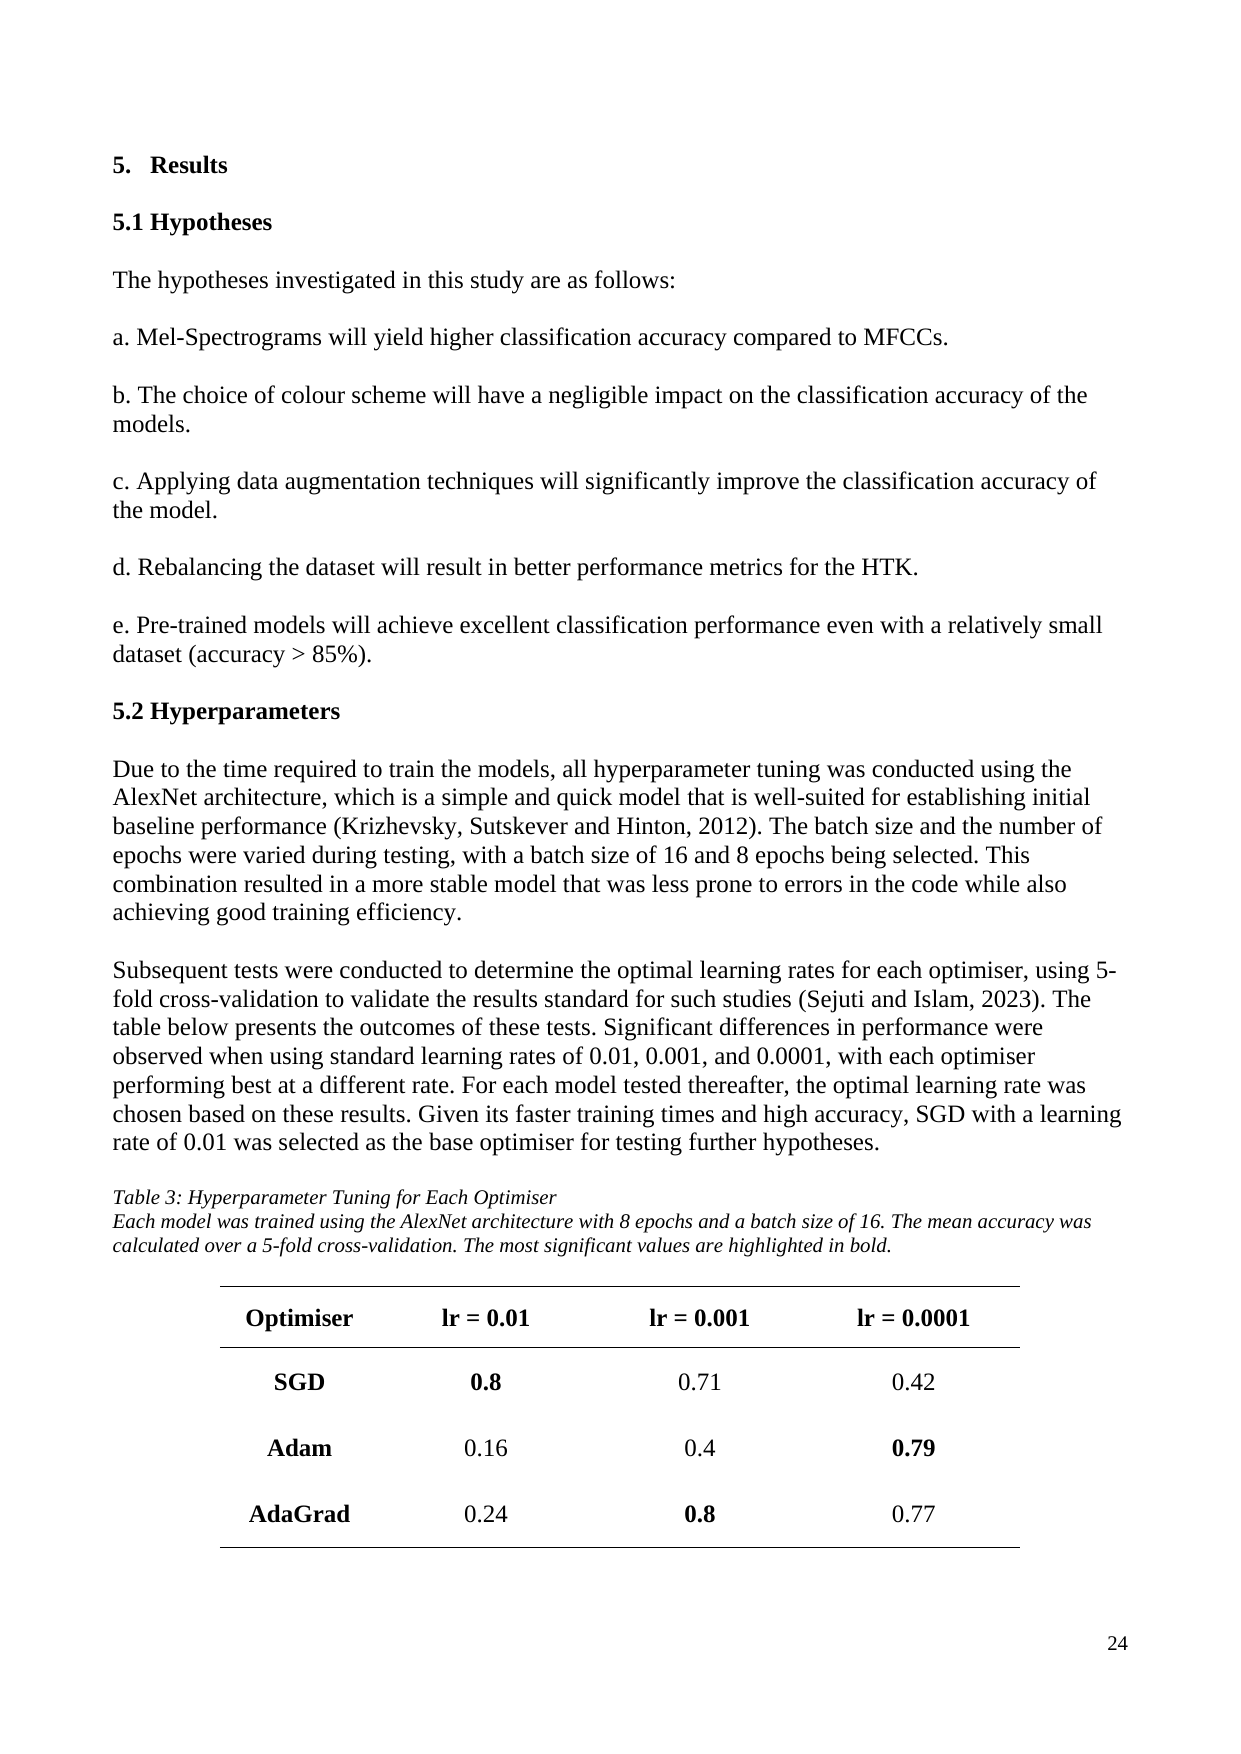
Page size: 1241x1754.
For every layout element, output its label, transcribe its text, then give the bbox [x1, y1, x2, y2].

table_header lr = 0.0001 [807, 1287, 1020, 1347]
table_cell 0.24 [379, 1480, 593, 1547]
table_header lr = 0.01 [379, 1287, 593, 1347]
text c. Applying data augmentation techniques will significantly improve the classification accuracy of the model. [112, 466, 1128, 524]
table_cell 0.8 [379, 1348, 593, 1414]
table_header Optimiser [220, 1287, 379, 1347]
table_cell 0.71 [593, 1348, 807, 1414]
table_cell Adam [220, 1414, 379, 1480]
table_cell 0.8 [593, 1480, 807, 1547]
text Due to the time required to train the models, all hyperparameter tuning was conducted using the AlexNet architecture, which is a simple and quick model that is well-suited for establishing initial baseline performance (Krizhevsky, Sutskever and Hinton, 2012). The batch size and the number of epochs were varied during testing, with a batch size of 16 and 8 epochs being selected. This combination resulted in a more stable model that was less prone to errors in the code while also achieving good training efficiency. [112, 754, 1128, 926]
text The hypotheses investigated in this study are as follows: [112, 265, 1128, 294]
table_cell AdaGrad [220, 1480, 379, 1547]
text b. The choice of colour scheme will have a negligible impact on the classification accuracy of the models. [112, 380, 1128, 437]
table_cell 0.42 [807, 1348, 1020, 1414]
table_cell 0.4 [593, 1414, 807, 1480]
text a. Mel-Spectrograms will yield higher classification accuracy compared to MFCCs. [112, 322, 1128, 351]
table_cell 0.79 [807, 1414, 1020, 1480]
table_cell SGD [220, 1348, 379, 1414]
text Subsequent tests were conducted to determine the optimal learning rates for each optimiser, using 5-fold cross-validation to validate the results standard for such studies (Sejuti and Islam, 2023). The table below presents the outcomes of these tests. Significant differences in performance were observed when using standard learning rates of 0.01, 0.001, and 0.0001, with each optimiser performing best at a different rate. For each model tested thereafter, the optimal learning rate was chosen based on these results. Given its faster training times and high accuracy, SGD with a learning rate of 0.01 was selected as the base optimiser for testing further hypotheses. [112, 955, 1128, 1156]
table_cell 0.16 [379, 1414, 593, 1480]
list Results [112, 150, 1128, 179]
text d. Rebalancing the dataset will result in better performance metrics for the HTK. [112, 552, 1128, 581]
text e. Pre-trained models will achieve excellent classification performance even with a relatively small dataset (accuracy > 85%). [112, 610, 1128, 667]
text Each model was trained using the AlexNet architecture with 8 epochs and a batch size of 16. The mean accuracy was calculated over a 5-fold cross-validation. The most significant values are highlighted in bold. [112, 1209, 1128, 1257]
text 5.1 Hypotheses [112, 207, 1128, 236]
table_header lr = 0.001 [593, 1287, 807, 1347]
text 5.2 Hyperparameters [112, 696, 1128, 725]
table_cell 0.77 [807, 1480, 1020, 1547]
text Table 3: Hyperparameter Tuning for Each Optimiser [112, 1185, 1128, 1209]
